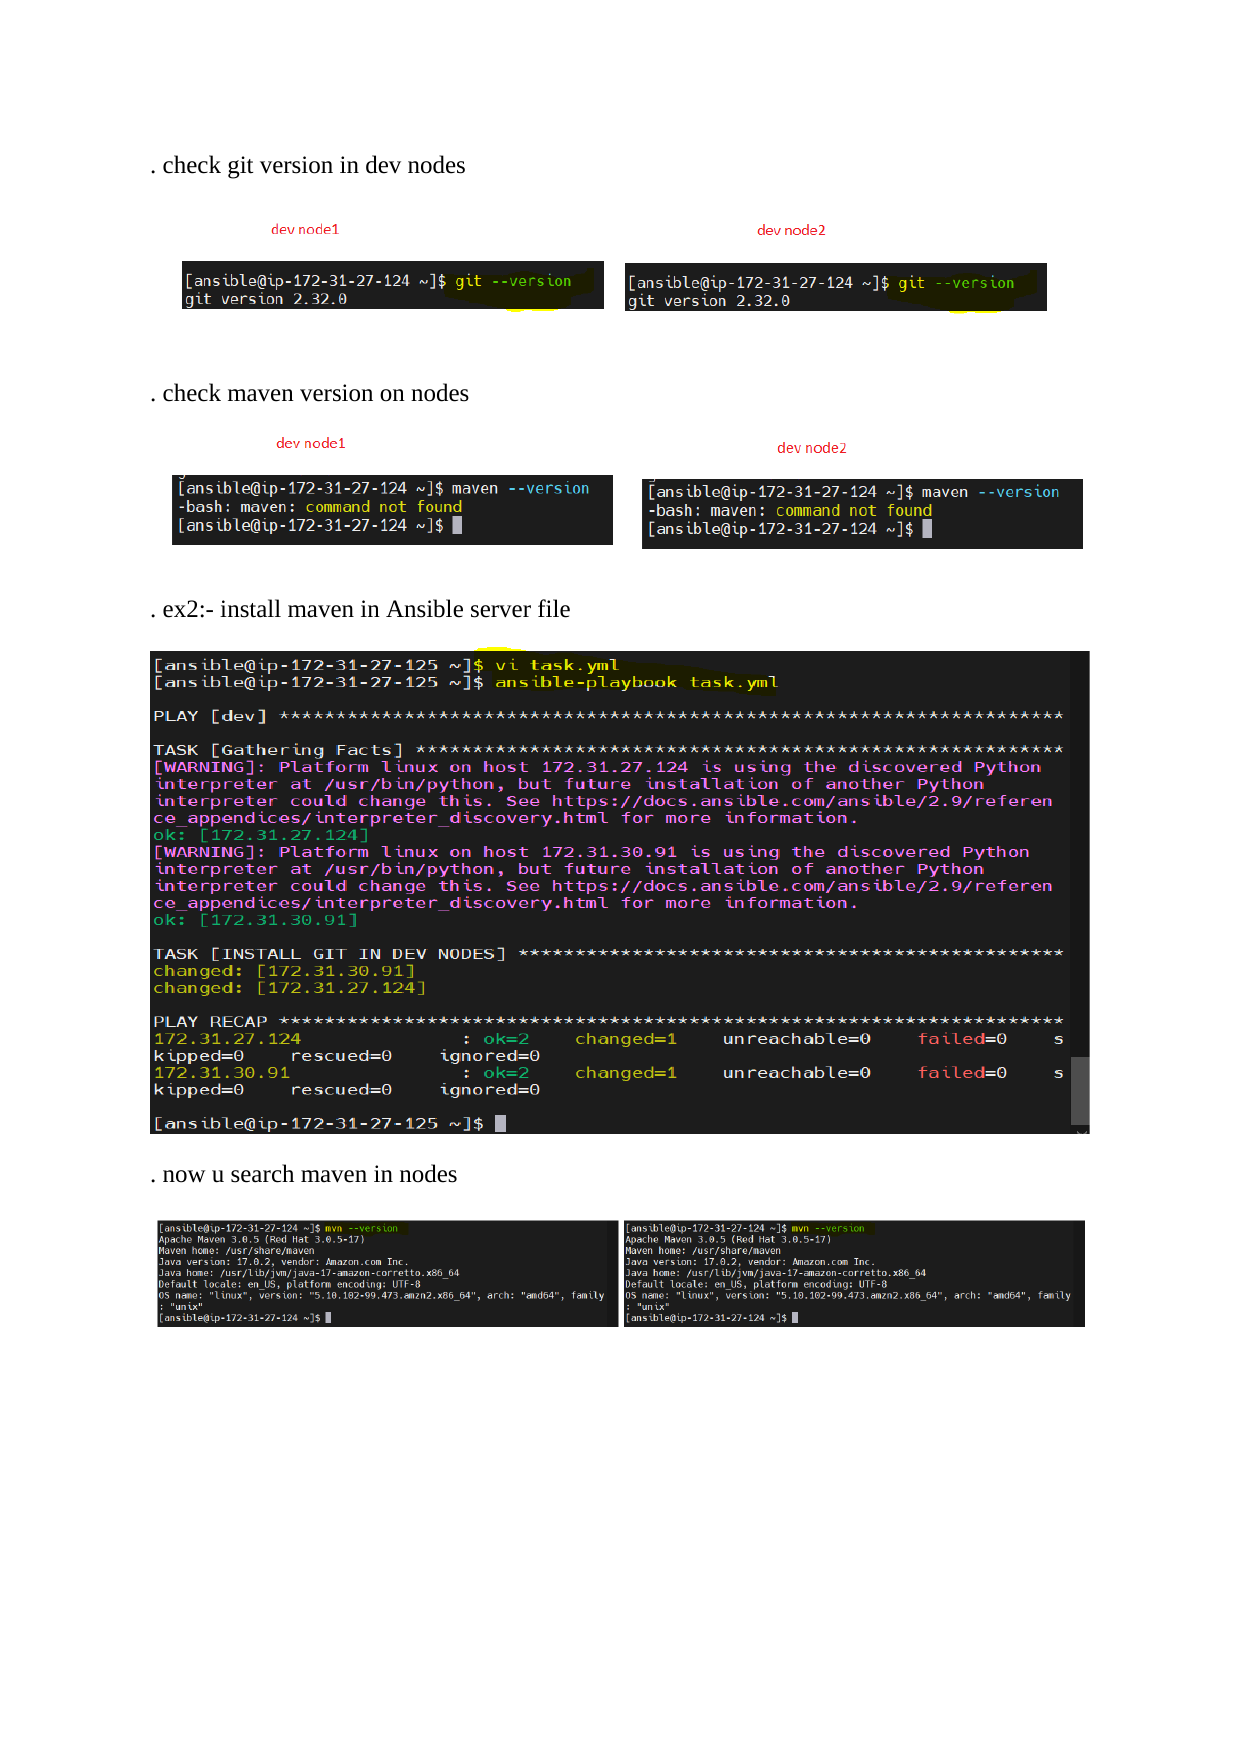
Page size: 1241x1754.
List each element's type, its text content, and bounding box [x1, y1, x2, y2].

text . check git version in dev nodes [150, 150, 1090, 179]
picture [150, 1212, 1091, 1337]
picture [150, 647, 1090, 1134]
text . now u search maven in nodes [150, 1159, 1090, 1188]
picture [150, 203, 1091, 354]
text . ex2:- install maven in Ansible server file [150, 594, 1090, 622]
picture [150, 432, 1091, 569]
text . check maven version on nodes [150, 378, 1090, 407]
